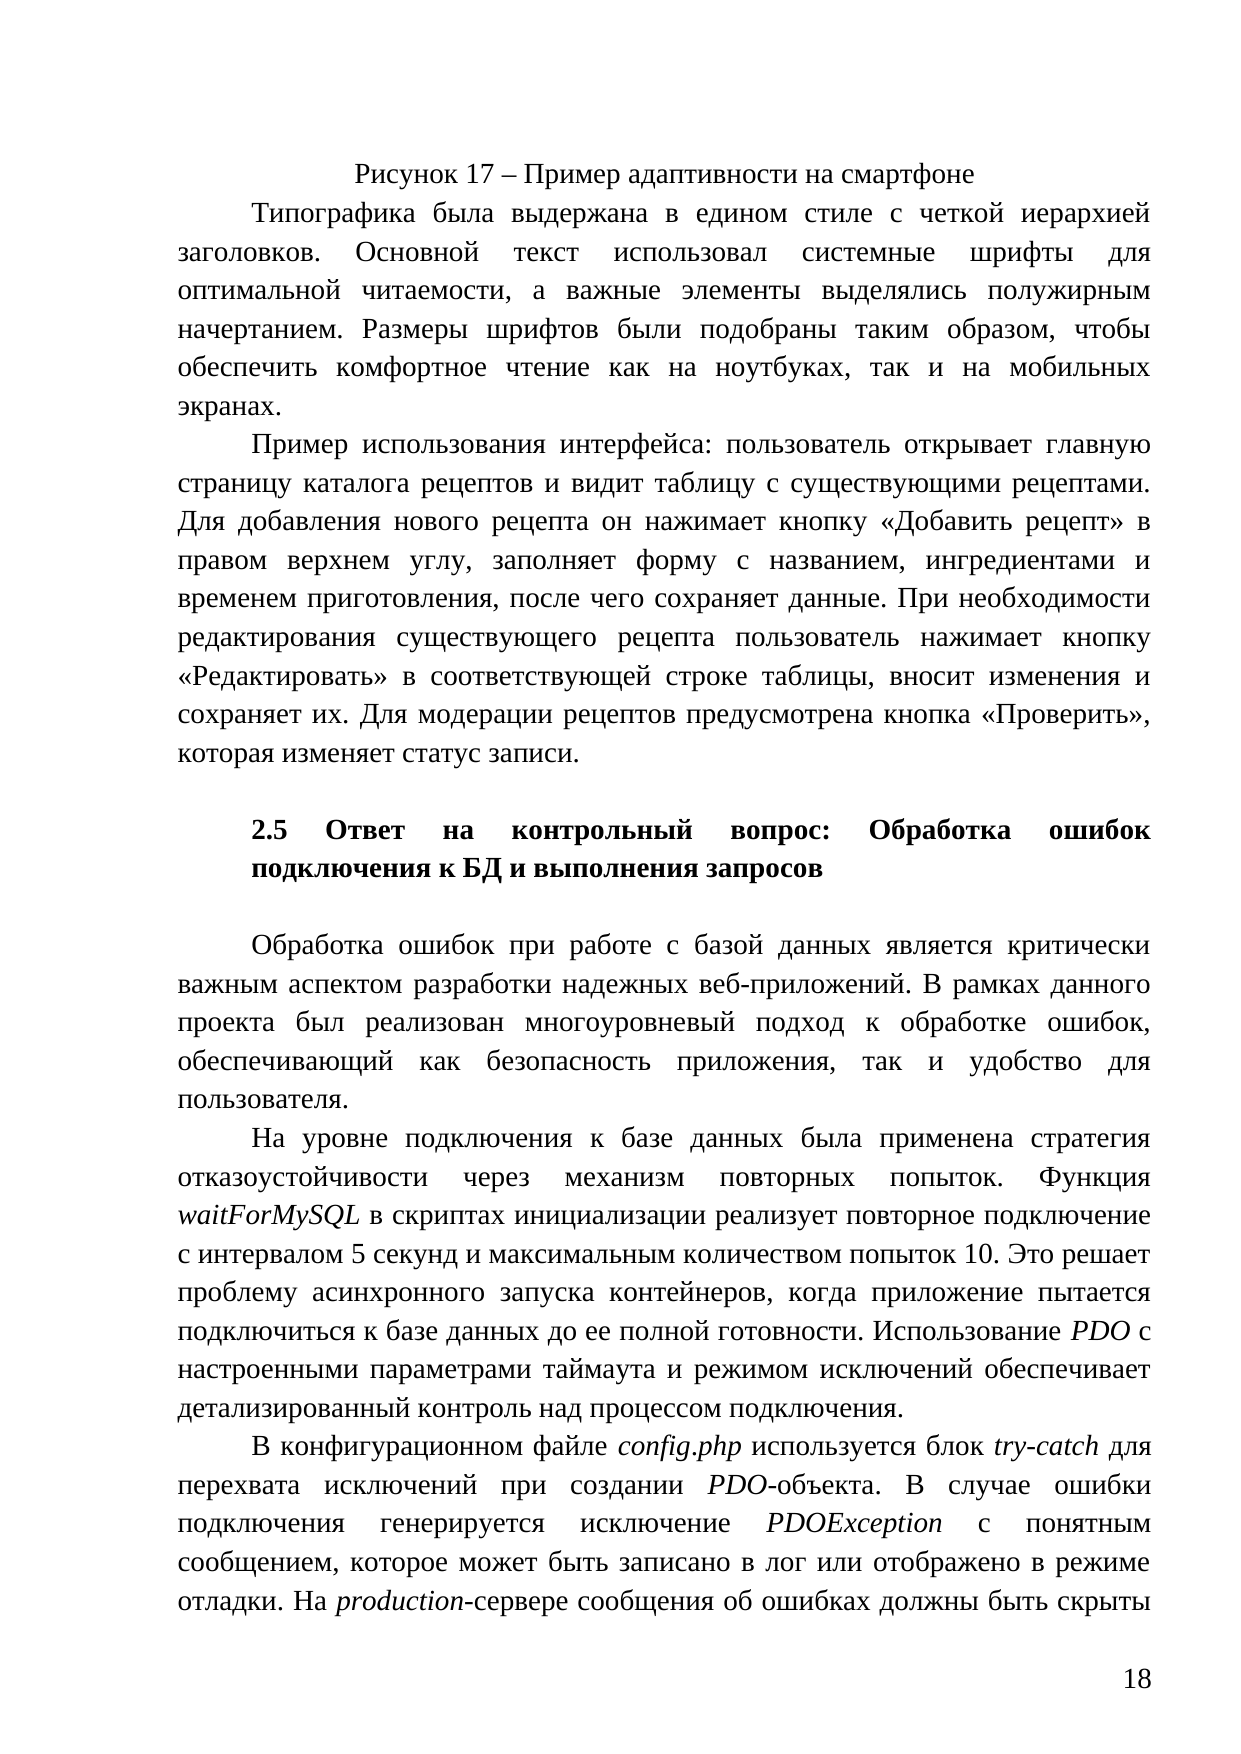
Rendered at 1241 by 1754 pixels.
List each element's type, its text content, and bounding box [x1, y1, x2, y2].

text Рисунок 17 – Пример адаптивности на смартфоне [177, 157, 1152, 190]
text Пример использования интерфейса: пользователь открывает главную страницу каталога рецептов и видит таблицу с существующими рецептами. Для добавления нового рецепта он нажимает кнопку «Добавить рецепт» в правом верхнем углу, заполняет форму с названием, ингредиентами и временем приготовления, после чего сохраняет данные. При необходимости редактирования существующего рецепта пользователь нажимает кнопку «Редактировать» в соответствующей строке таблицы, вносит изменения и сохраняет их. Для модерации рецептов предусмотрена кнопка «Проверить», которая изменяет статус записи. [177, 426, 1152, 768]
text На уровне подключения к базе данных была применена стратегия отказоустойчивости через механизм повторных попыток. Функция waitForMySQL в скриптах инициализации реализует повторное подключение с интервалом 5 секунд и максимальным количеством попыток 10. Это решает проблему асинхронного запуска контейнеров, когда приложение пытается подключиться к базе данных до ее полной готовности. Использование PDO с настроенными параметрами таймаута и режимом исключений обеспечивает детализированный контроль над процессом подключения. [177, 1120, 1152, 1423]
text Обработка ошибок при работе с базой данных является критически важным аспектом разработки надежных веб-приложений. В рамках данного проекта был реализован многоуровневый подход к обработке ошибок, обеспечивающий как безопасность приложения, так и удобство для пользователя. [177, 927, 1152, 1115]
text 2.5 Ответ на контрольный вопрос: Обработка ошибок подключения к БД и выполнения запросов [251, 812, 1152, 884]
text Типографика была выдержана в едином стиле с четкой иерархией заголовков. Основной текст использовал системные шрифты для оптимальной читаемости, а важные элементы выделялись полужирным начертанием. Размеры шрифтов были подобраны таким образом, чтобы обеспечить комфортное чтение как на ноутбуках, так и на мобильных экранах. [177, 195, 1152, 421]
